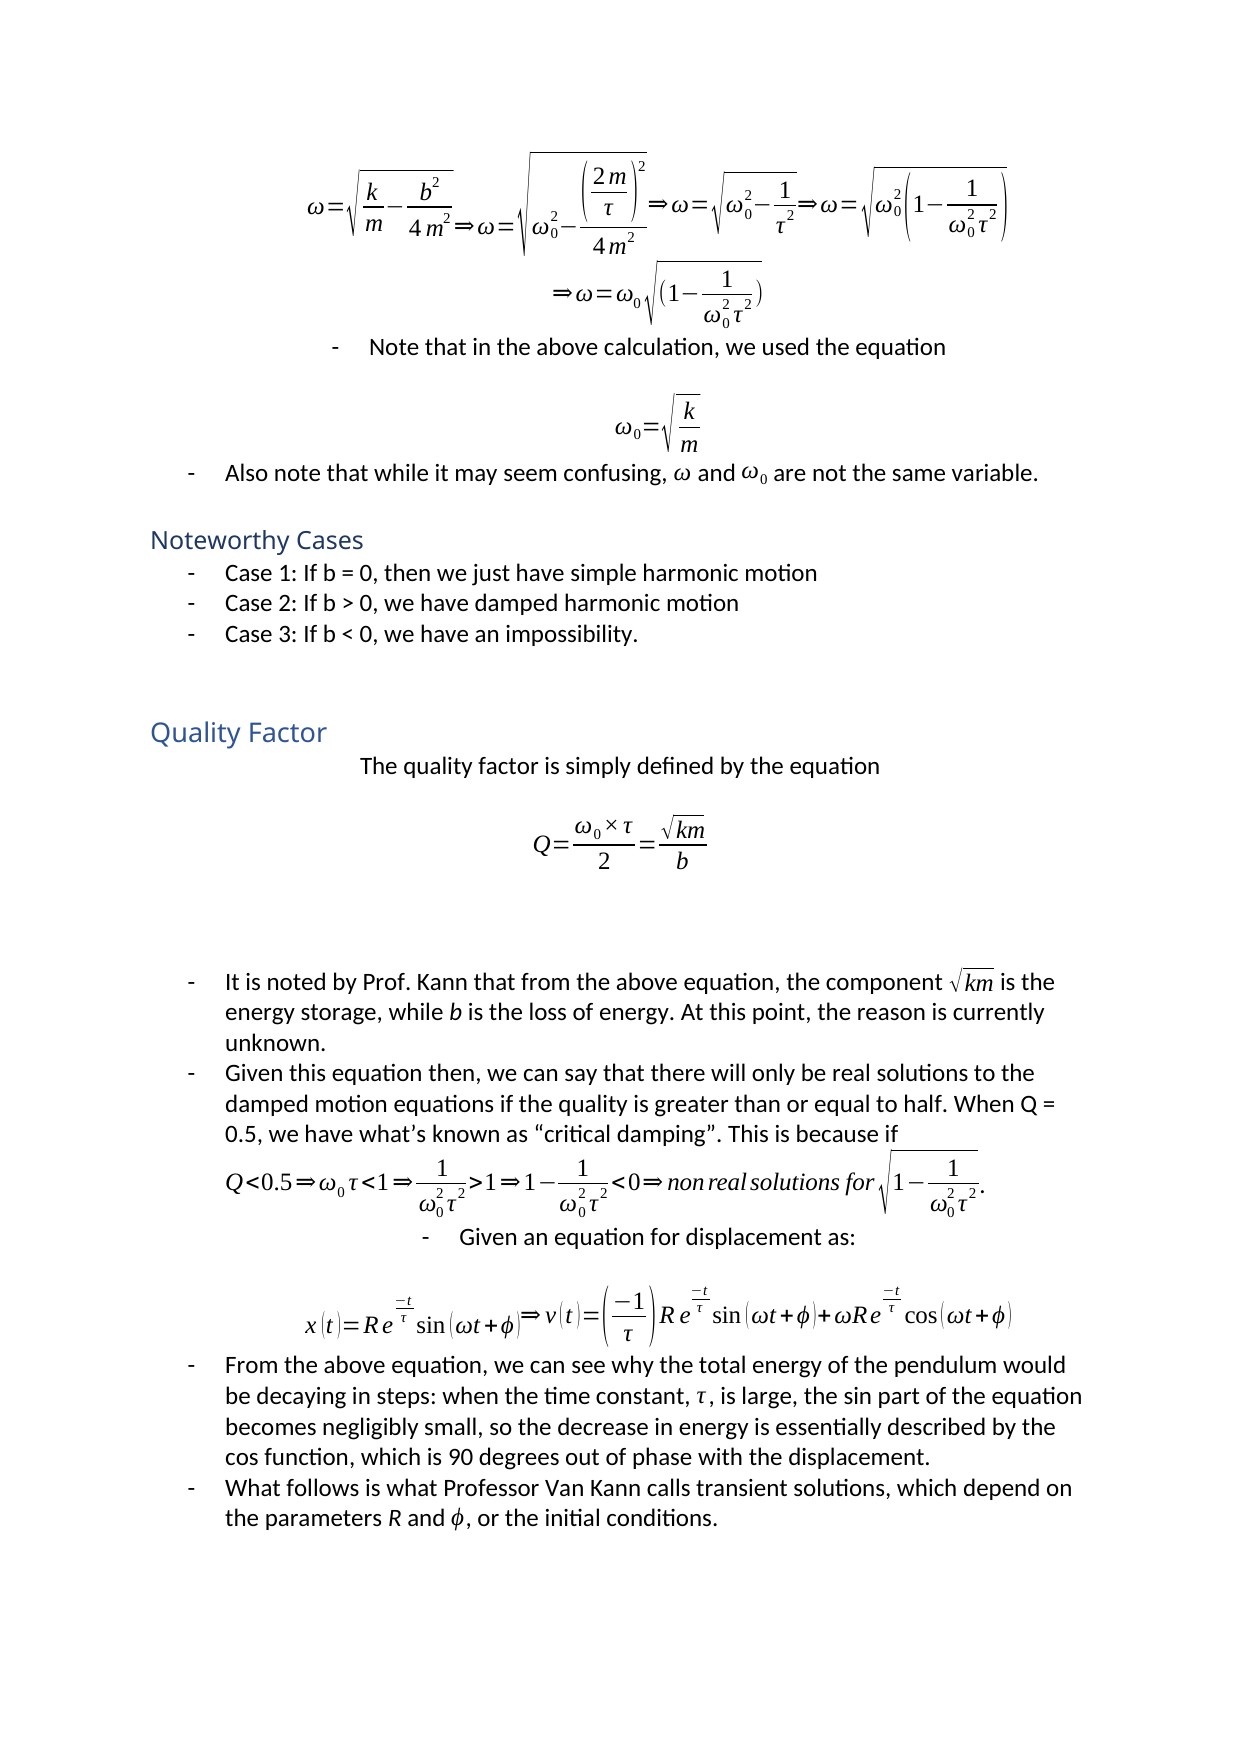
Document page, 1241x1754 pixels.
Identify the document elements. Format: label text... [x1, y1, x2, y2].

list It is noted by Prof. Kann that from the above equation, the component is the energy storage, while b is the loss of energy. At this point, the reason is currently unknown. [187, 966, 1090, 1057]
list Also note that while it may seem confusing, and are not the same variable. [187, 457, 1090, 488]
list Given an equation for displacement as: [187, 1221, 1090, 1350]
list Case 3: If b < 0, we have an impossibility. [187, 618, 1090, 648]
list We can therefore find the solution for the resonant frequency as: [187, 150, 1090, 331]
subtitle Quality Factor [150, 713, 1090, 750]
list Case 2: If b > 0, we have damped harmonic motion [187, 587, 1090, 618]
list Given this equation then, we can say that there will only be real solutions to the damped motion equations if the quality is greater than or equal to half. When Q = 0.5, we have what’s known as “critical damping”. This is because if . [187, 1057, 1090, 1221]
list What follows is what Professor Van Kann calls transient solutions, which depend on the parameters R and , or the initial conditions. [187, 1472, 1090, 1533]
subtitle Noteworthy Cases [150, 523, 1090, 557]
text The quality factor is simply defined by the equation [150, 750, 1090, 874]
list From the above equation, we can see why the total energy of the pendulum would be decaying in steps: when the time constant, , is large, the sin part of the equation becomes negligibly small, so the decrease in energy is essentially described by the cos function, which is 90 degrees out of phase with the displacement. [187, 1350, 1090, 1472]
list Case 1: If b = 0, then we just have simple harmonic motion [187, 557, 1090, 587]
list Note that in the above calculation, we used the equation [187, 331, 1090, 457]
